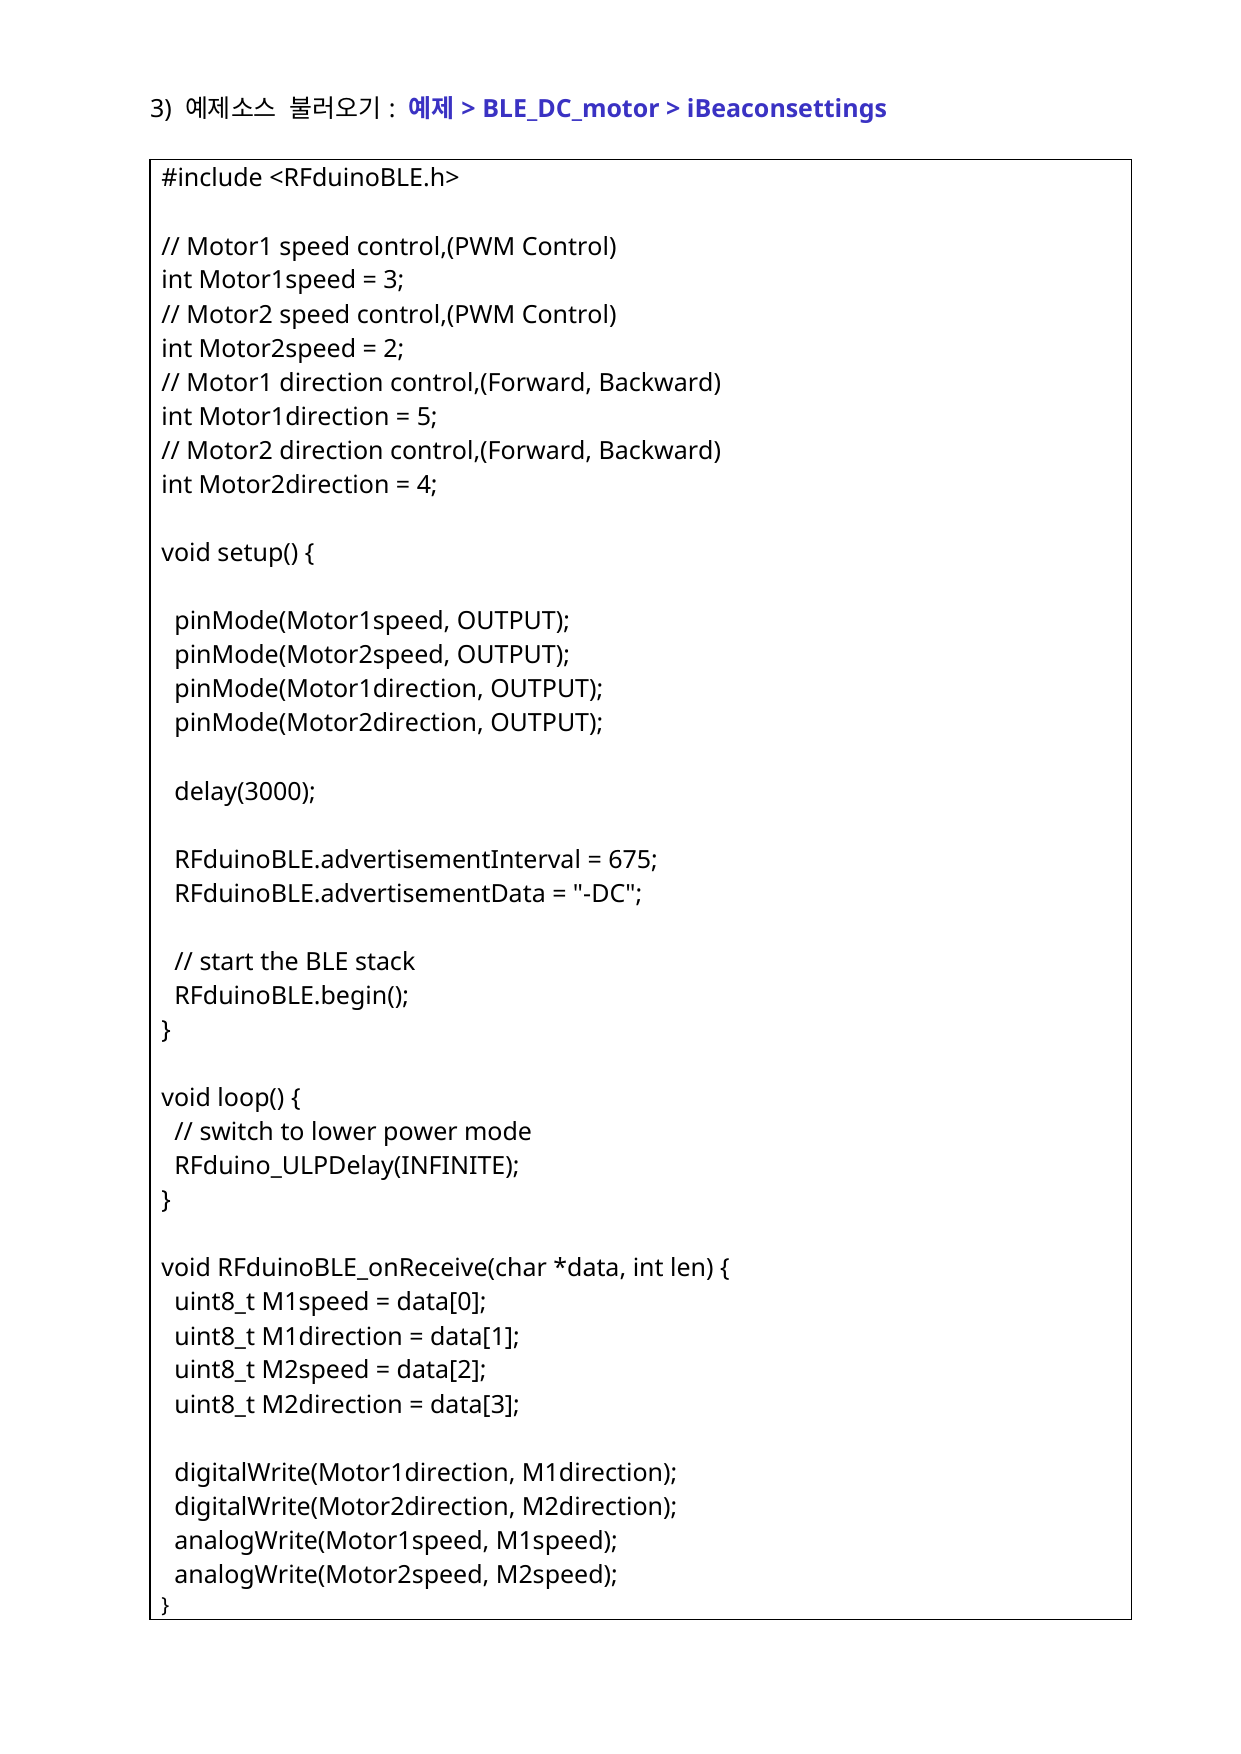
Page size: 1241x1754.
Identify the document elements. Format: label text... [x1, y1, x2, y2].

text 3) 예제소스 불러오기 : 예제 > BLE_DC_motor > iBeaconsettings [150, 89, 1090, 125]
table_header #include <RFduinoBLE.h> // Motor1 speed control,(PWM Control) int Motor1speed = 3; // Motor2 speed control,(PWM Control) int Motor2speed = 2; // Motor1 direction control,(Forward, Backward) int Motor1direction = 5; // Motor2 direction control,(Forward, Backward) int Motor2direction = 4; void setup() { pinMode(Motor1speed, OUTPUT); pinMode(Motor2speed, OUTPUT); pinMode(Motor1direction, OUTPUT); pinMode(Motor2direction, OUTPUT); delay(3000); RFduinoBLE.advertisementInterval = 675; RFduinoBLE.advertisementData = "-DC"; // start the BLE stack RFduinoBLE.begin(); } void loop() { // switch to lower power mode RFduino_ULPDelay(INFINITE); } void RFduinoBLE_onReceive(char *data, int len) { uint8_t M1speed = data[0]; uint8_t M1direction = data[1]; uint8_t M2speed = data[2]; uint8_t M2direction = data[3]; digitalWrite(Motor1direction, M1direction); digitalWrite(Motor2direction, M2direction); analogWrite(Motor1speed, M1speed); analogWrite(Motor2speed, M2speed); } [151, 160, 1131, 1619]
